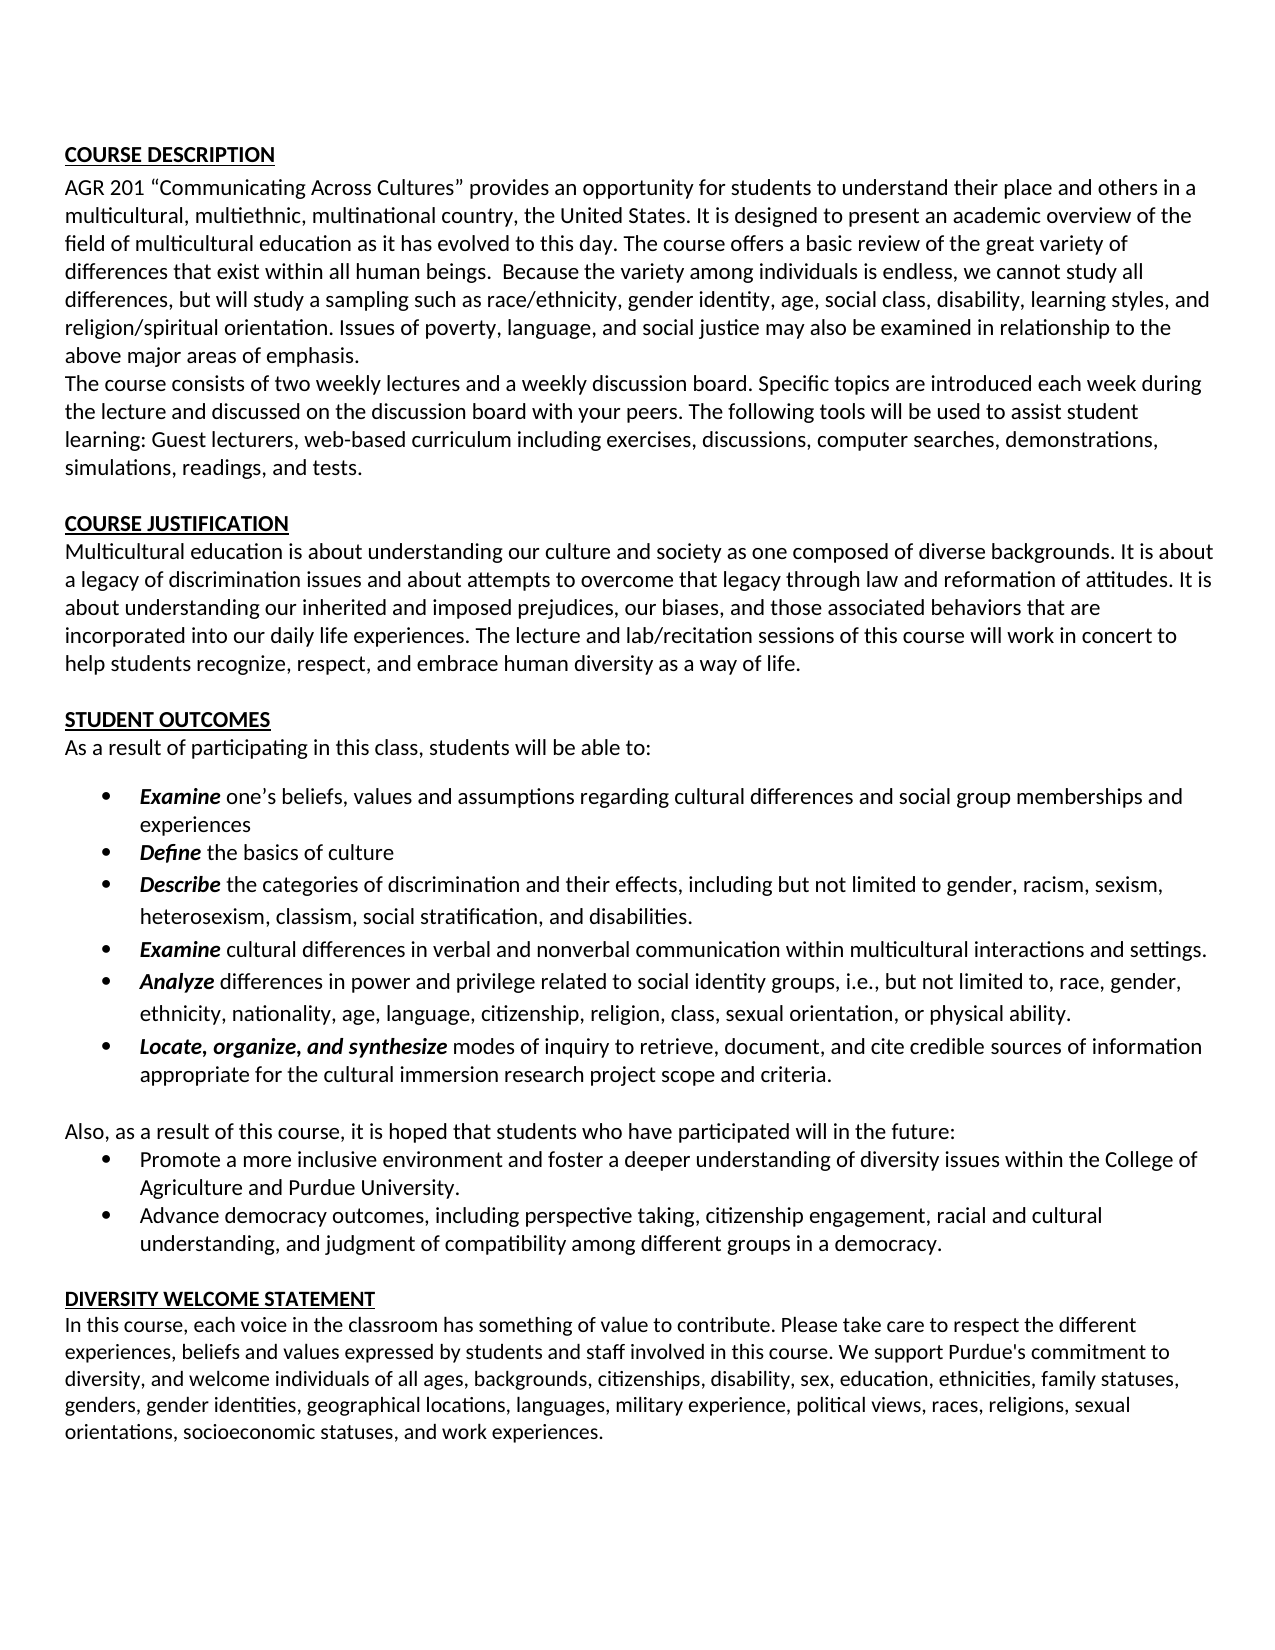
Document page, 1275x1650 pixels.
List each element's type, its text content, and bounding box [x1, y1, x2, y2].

list Examine one’s beliefs, values and assumptions regarding cultural differences and social group memberships and experiences [102, 782, 1221, 838]
text STUDENT OUTCOMES [64, 705, 1221, 733]
text COURSE DESCRIPTION [64, 141, 1221, 169]
text COURSE JUSTIFICATION [64, 509, 1221, 537]
list Analyze differences in power and privilege related to social identity groups, i.e., but not limited to, race, gender, ethnicity, nationality, age, language, citizenship, religion, class, sexual orientation, or physical ability. [102, 967, 1221, 1027]
list Promote a more inclusive environment and foster a deeper understanding of diversity issues within the College of Agriculture and Purdue University. [102, 1145, 1221, 1201]
text In this course, each voice in the classroom has something of value to contribute. Please take care to respect the different experiences, beliefs and values expressed by students and staff involved in this course. We support Purdue's commitment to diversity, and welcome individuals of all ages, backgrounds, citizenships, disability, sex, education, ethnicities, family statuses, genders, gender identities, geographical locations, languages, military experience, political views, races, religions, sexual orientations, socioeconomic statuses, and work experiences. [64, 1312, 1221, 1445]
text DIVERSITY WELCOME STATEMENT [64, 1285, 1221, 1312]
list Describe the categories of discrimination and their effects, including but not limited to gender, racism, sexism, heterosexism, classism, social stratification, and disabilities. [102, 870, 1221, 931]
list Locate, organize, and synthesize modes of inquiry to retrieve, document, and cite credible sources of information appropriate for the cultural immersion research project scope and criteria. [102, 1031, 1215, 1089]
text As a result of participating in this class, students will be able to: [64, 733, 1221, 761]
list Define the basics of culture [102, 838, 1221, 866]
text Multicultural education is about understanding our culture and society as one composed of diverse backgrounds. It is about a legacy of discrimination issues and about attempts to overcome that legacy through law and reformation of attitudes. It is about understanding our inherited and imposed prejudices, our biases, and those associated behaviors that are incorporated into our daily life experiences. The lecture and lab/recitation sessions of this course will work in concert to help students recognize, respect, and embrace human diversity as a way of life. [64, 537, 1221, 677]
list Examine cultural differences in verbal and nonverbal communication within multicultural interactions and settings. [102, 935, 1221, 963]
text The course consists of two weekly lectures and a weekly discussion board. Specific topics are introduced each week during the lecture and discussed on the discussion board with your peers. The following tools will be used to assist student learning: Guest lecturers, web-based curriculum including exercises, discussions, computer searches, demonstrations, simulations, readings, and tests. [64, 369, 1221, 481]
list Advance democracy outcomes, including perspective taking, citizenship engagement, racial and cultural understanding, and judgment of compatibility among different groups in a democracy. [102, 1201, 1221, 1257]
text Also, as a result of this course, it is hoped that students who have participated will in the future: [64, 1117, 1221, 1145]
text AGR 201 “Communicating Across Cultures” provides an opportunity for students to understand their place and others in a multicultural, multiethnic, multinational country, the United States. It is designed to present an academic overview of the field of multicultural education as it has evolved to this day. The course offers a basic review of the great variety of differences that exist within all human beings. Because the variety among individuals is endless, we cannot study all differences, but will study a sampling such as race/ethnicity, gender identity, age, social class, disability, learning styles, and religion/spiritual orientation. Issues of poverty, language, and social justice may also be examined in relationship to the above major areas of emphasis. [64, 173, 1221, 369]
